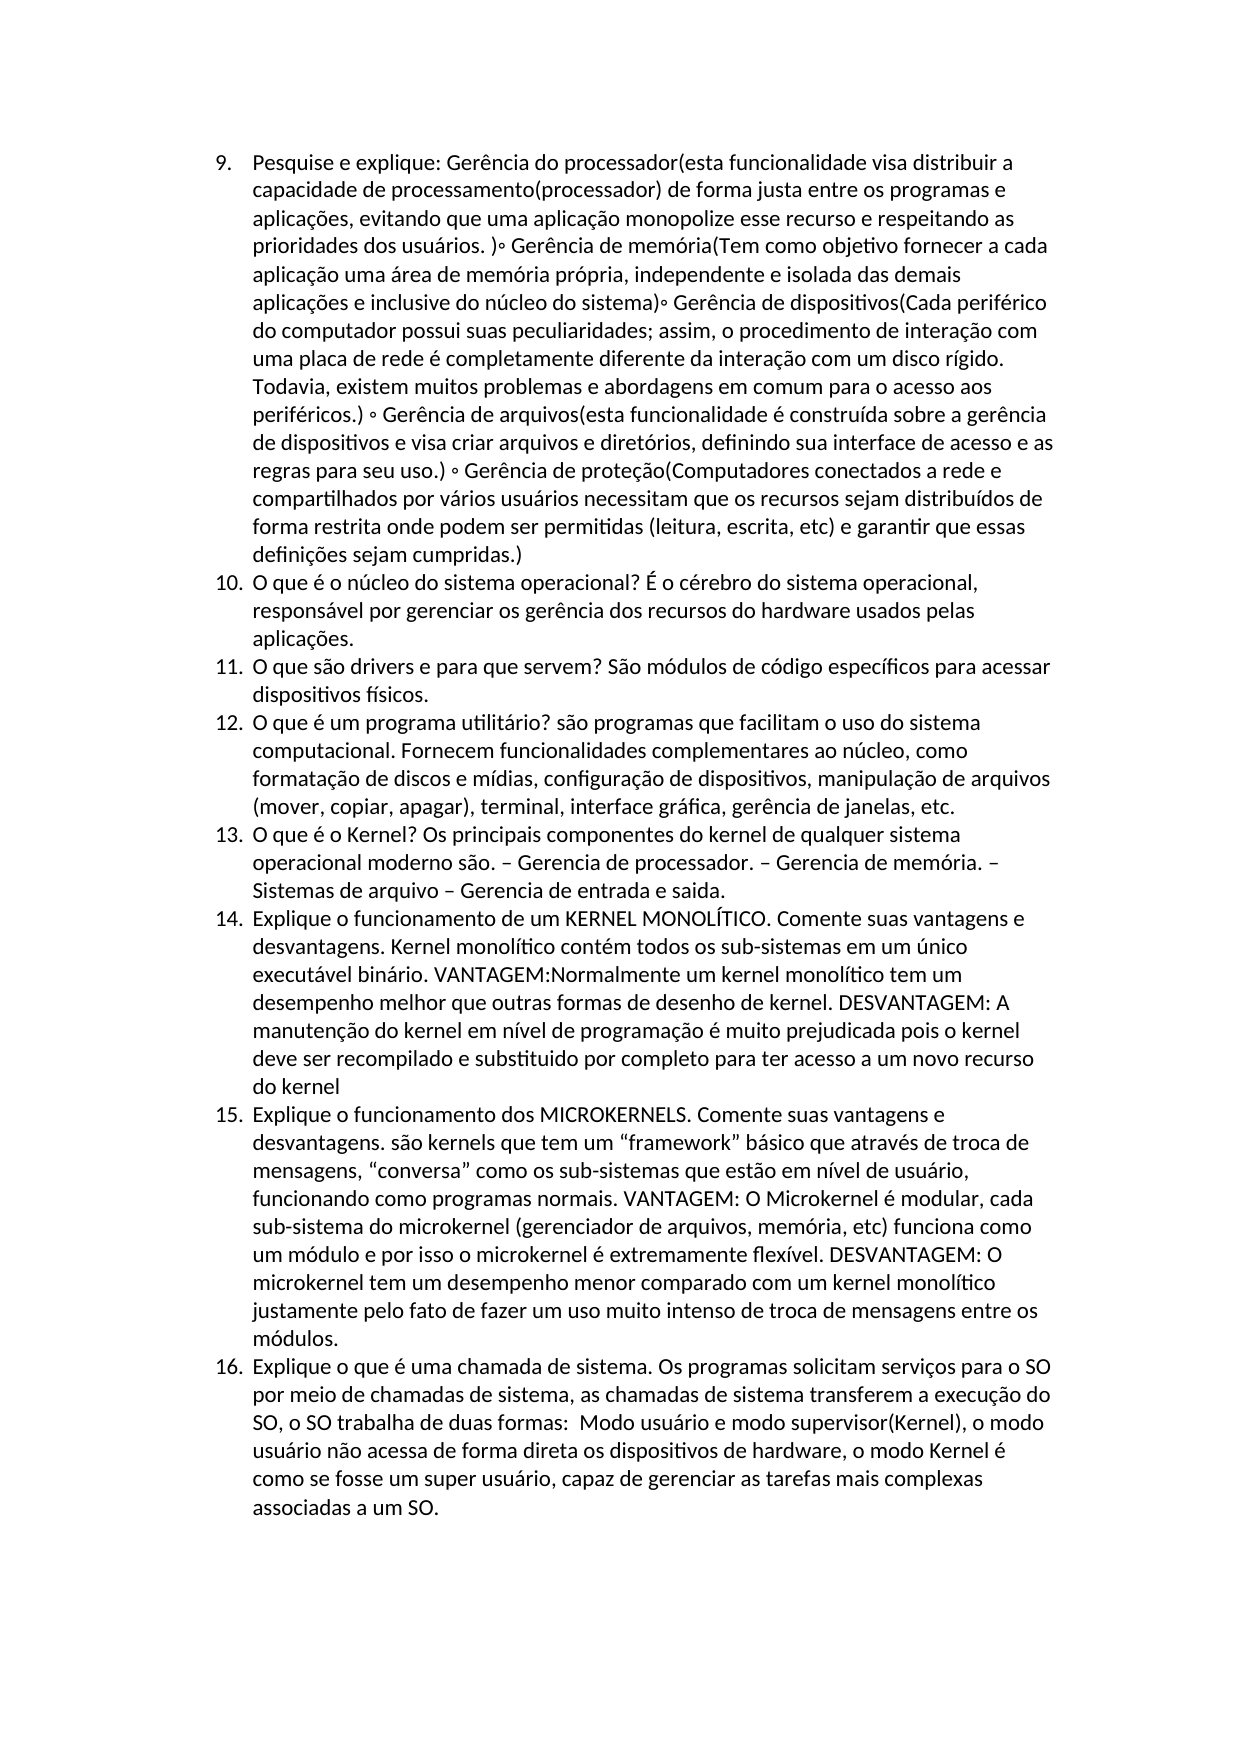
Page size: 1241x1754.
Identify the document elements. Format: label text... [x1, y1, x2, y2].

list Explique o que é uma chamada de sistema. Os programas solicitam serviços para o SO por meio de chamadas de sistema, as chamadas de sistema transferem a execução do SO, o SO trabalha de duas formas: Modo usuário e modo supervisor(Kernel), o modo usuário não acessa de forma direta os dispositivos de hardware, o modo Kernel é como se fosse um super usuário, capaz de gerenciar as tarefas mais complexas associadas a um SO. [215, 1352, 1063, 1521]
list O que é o núcleo do sistema operacional? É o cérebro do sistema operacional, responsável por gerenciar os gerência dos recursos do hardware usados pelas aplicações. [215, 568, 1063, 652]
list O que são drivers e para que servem? São módulos de código específicos para acessar dispositivos físicos. [215, 652, 1063, 708]
list O que é o Kernel? Os principais componentes do kernel de qualquer sistema operacional moderno são. – Gerencia de processador. – Gerencia de memória. – Sistemas de arquivo – Gerencia de entrada e saida. [215, 820, 1063, 904]
list O que é um programa utilitário? são programas que facilitam o uso do sistema computacional. Fornecem funcionalidades complementares ao núcleo, como formatação de discos e mídias, configuração de dispositivos, manipulação de arquivos (mover, copiar, apagar), terminal, interface gráfica, gerência de janelas, etc. [215, 708, 1063, 820]
list Explique o funcionamento de um KERNEL MONOLÍTICO. Comente suas vantagens e desvantagens. Kernel monolítico contém todos os sub-sistemas em um único executável binário. VANTAGEM:Normalmente um kernel monolítico tem um desempenho melhor que outras formas de desenho de kernel. DESVANTAGEM: A manutenção do kernel em nível de programação é muito prejudicada pois o kernel deve ser recompilado e substituido por completo para ter acesso a um novo recurso do kernel [215, 904, 1063, 1100]
list Pesquise e explique: Gerência do processador(esta funcionalidade visa distribuir a capacidade de processamento(processador) de forma justa entre os programas e aplicações, evitando que uma aplicação monopolize esse recurso e respeitando as prioridades dos usuários. )◦ Gerência de memória(Tem como objetivo fornecer a cada aplicação uma área de memória própria, independente e isolada das demais aplicações e inclusive do núcleo do sistema)◦ Gerência de dispositivos(Cada periférico do computador possui suas peculiaridades; assim, o procedimento de interação com uma placa de rede é completamente diferente da interação com um disco rígido. Todavia, existem muitos problemas e abordagens em comum para o acesso aos periféricos.) ◦ Gerência de arquivos(esta funcionalidade é construída sobre a gerência de dispositivos e visa criar arquivos e diretórios, definindo sua interface de acesso e as regras para seu uso.) ◦ Gerência de proteção(Computadores conectados a rede e compartilhados por vários usuários necessitam que os recursos sejam distribuídos de forma restrita onde podem ser permitidas (leitura, escrita, etc) e garantir que essas definições sejam cumpridas.) [215, 148, 1063, 568]
list Explique o funcionamento dos MICROKERNELS. Comente suas vantagens e desvantagens. são kernels que tem um “framework” básico que através de troca de mensagens, “conversa” como os sub-sistemas que estão em nível de usuário, funcionando como programas normais. VANTAGEM: O Microkernel é modular, cada sub-sistema do microkernel (gerenciador de arquivos, memória, etc) funciona como um módulo e por isso o microkernel é extremamente flexível. DESVANTAGEM: O microkernel tem um desempenho menor comparado com um kernel monolítico justamente pelo fato de fazer um uso muito intenso de troca de mensagens entre os módulos. [215, 1100, 1063, 1352]
